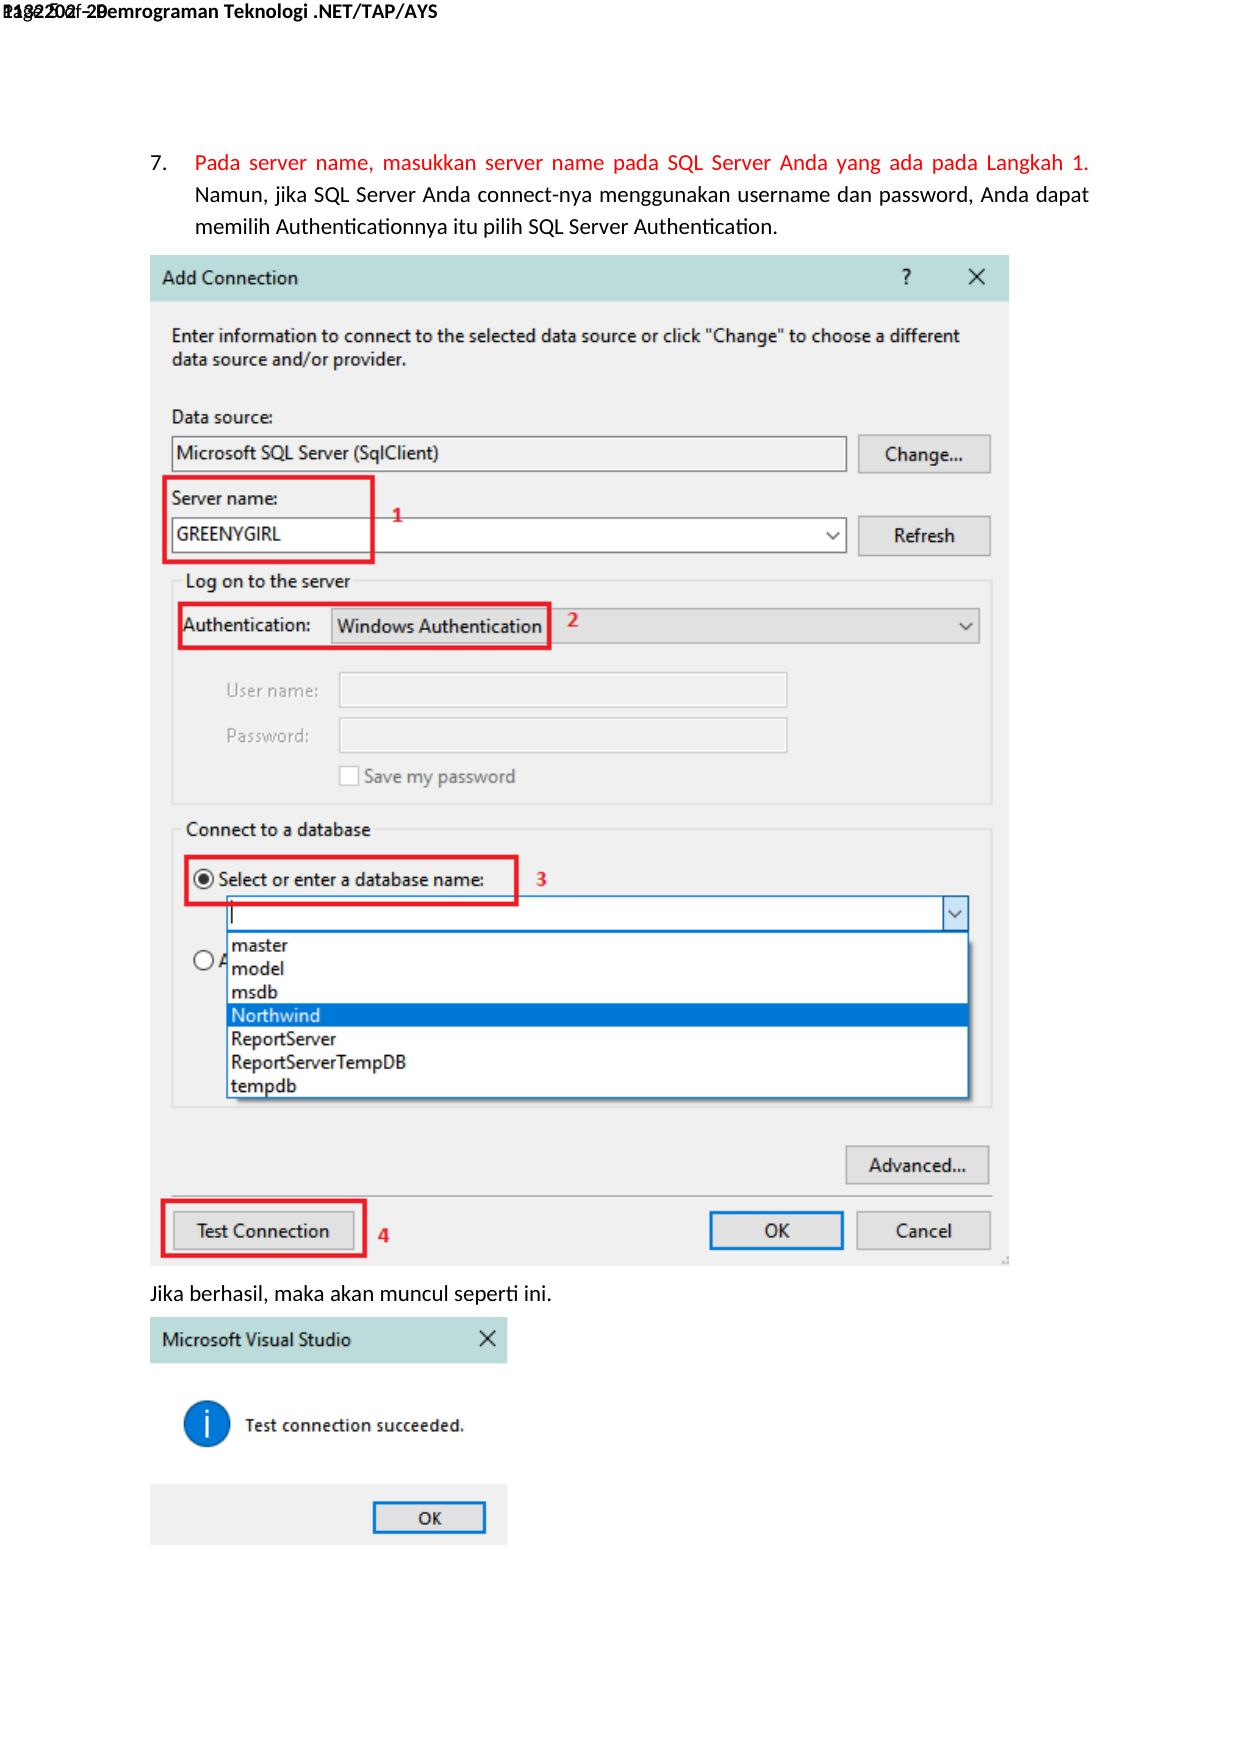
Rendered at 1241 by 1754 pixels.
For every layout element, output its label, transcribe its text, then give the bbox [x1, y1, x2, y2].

picture [150, 255, 1010, 1266]
list Pada server name, masukkan server name pada SQL Server Anda yang ada pada Langkah 1. Namun, jika SQL Server Anda connect-nya menggunakan username dan password, Anda dapat memilih Authenticationnya itu pilih SQL Server Authentication. [150, 148, 1091, 240]
picture [150, 1317, 508, 1545]
